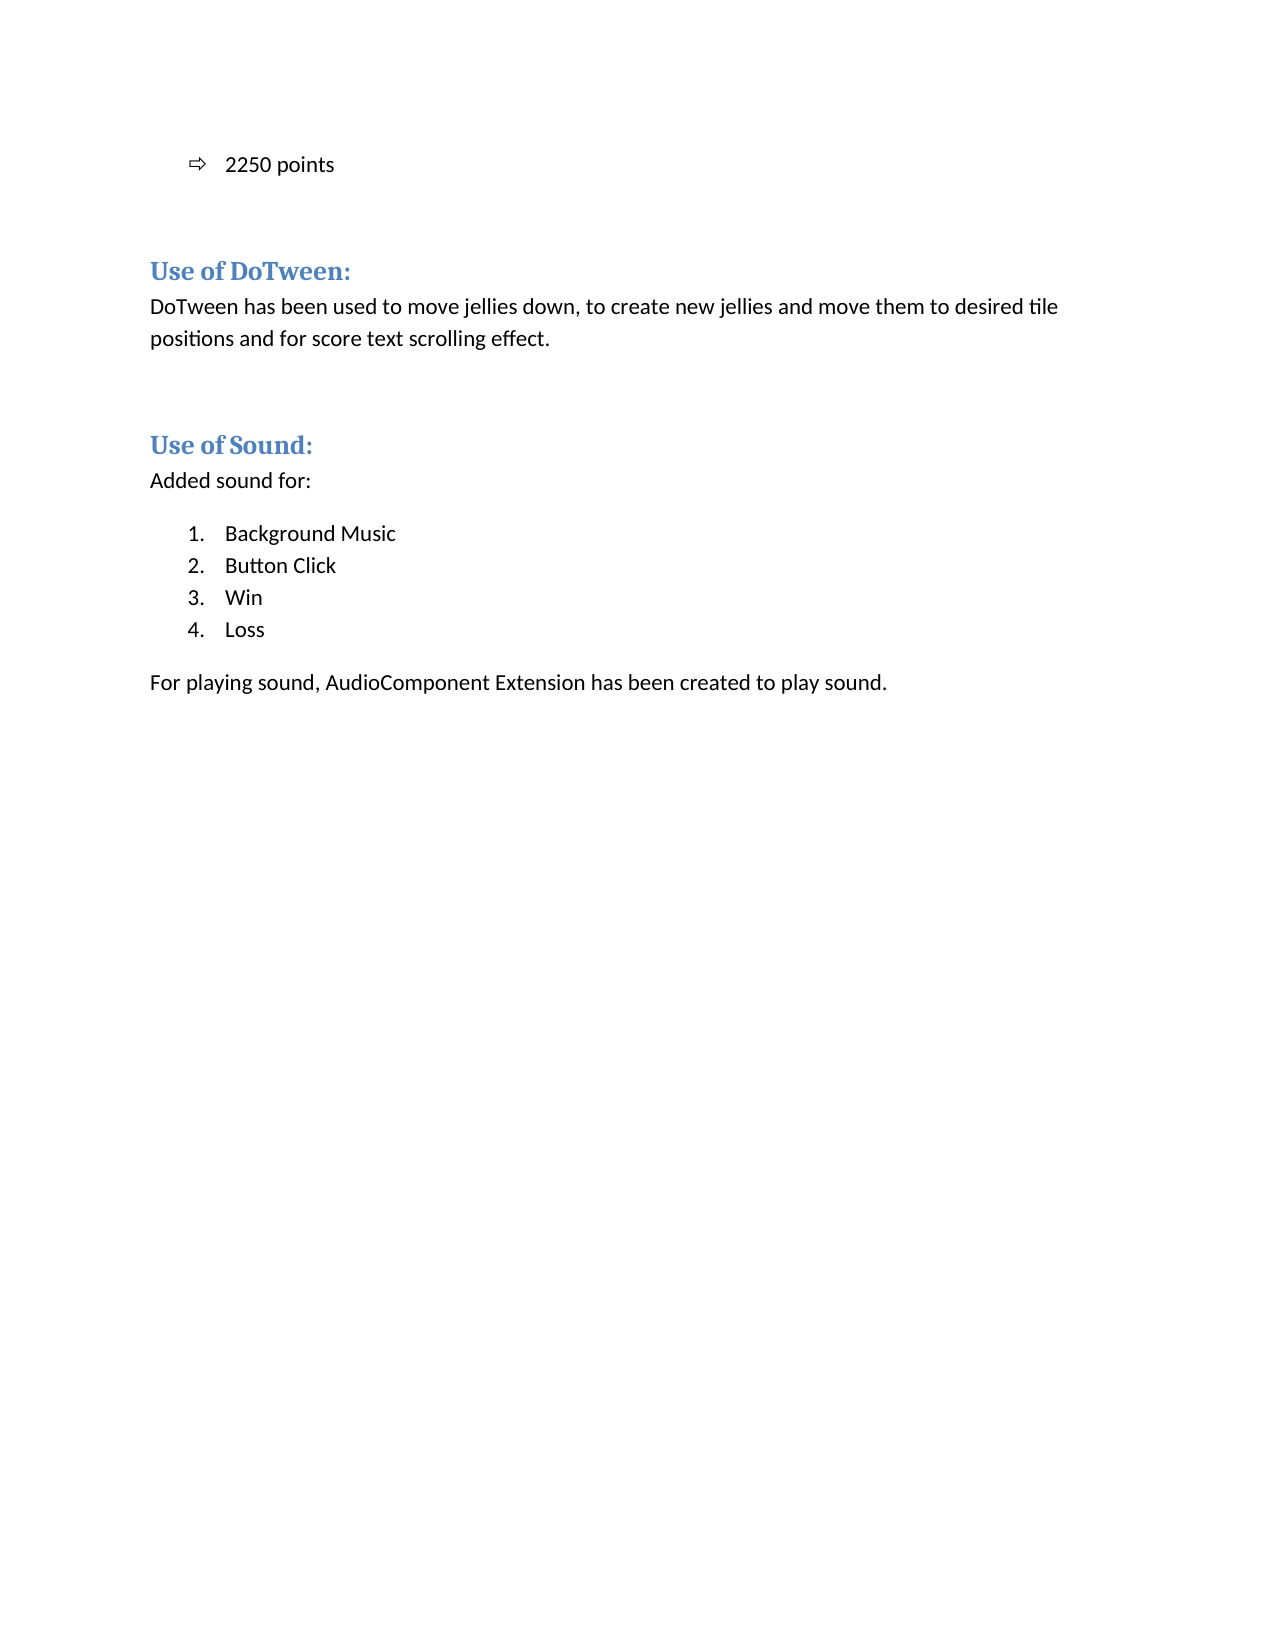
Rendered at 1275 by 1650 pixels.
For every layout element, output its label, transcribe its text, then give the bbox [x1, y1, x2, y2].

subtitle Use of DoTween: [150, 256, 1125, 287]
text DoTween has been used to move jellies down, to create new jellies and move them to desired tile positions and for score text scrolling effect. [150, 292, 1125, 352]
list Win [187, 583, 1125, 611]
subtitle Use of Sound: [150, 430, 1125, 461]
list Button Click [187, 551, 1125, 579]
list Background Music [187, 519, 1125, 547]
text For playing sound, AudioComponent Extension has been created to play sound. [150, 668, 1125, 696]
list Loss [187, 615, 1125, 643]
text Added sound for: [150, 466, 1125, 494]
list 2250 points [187, 150, 1125, 178]
